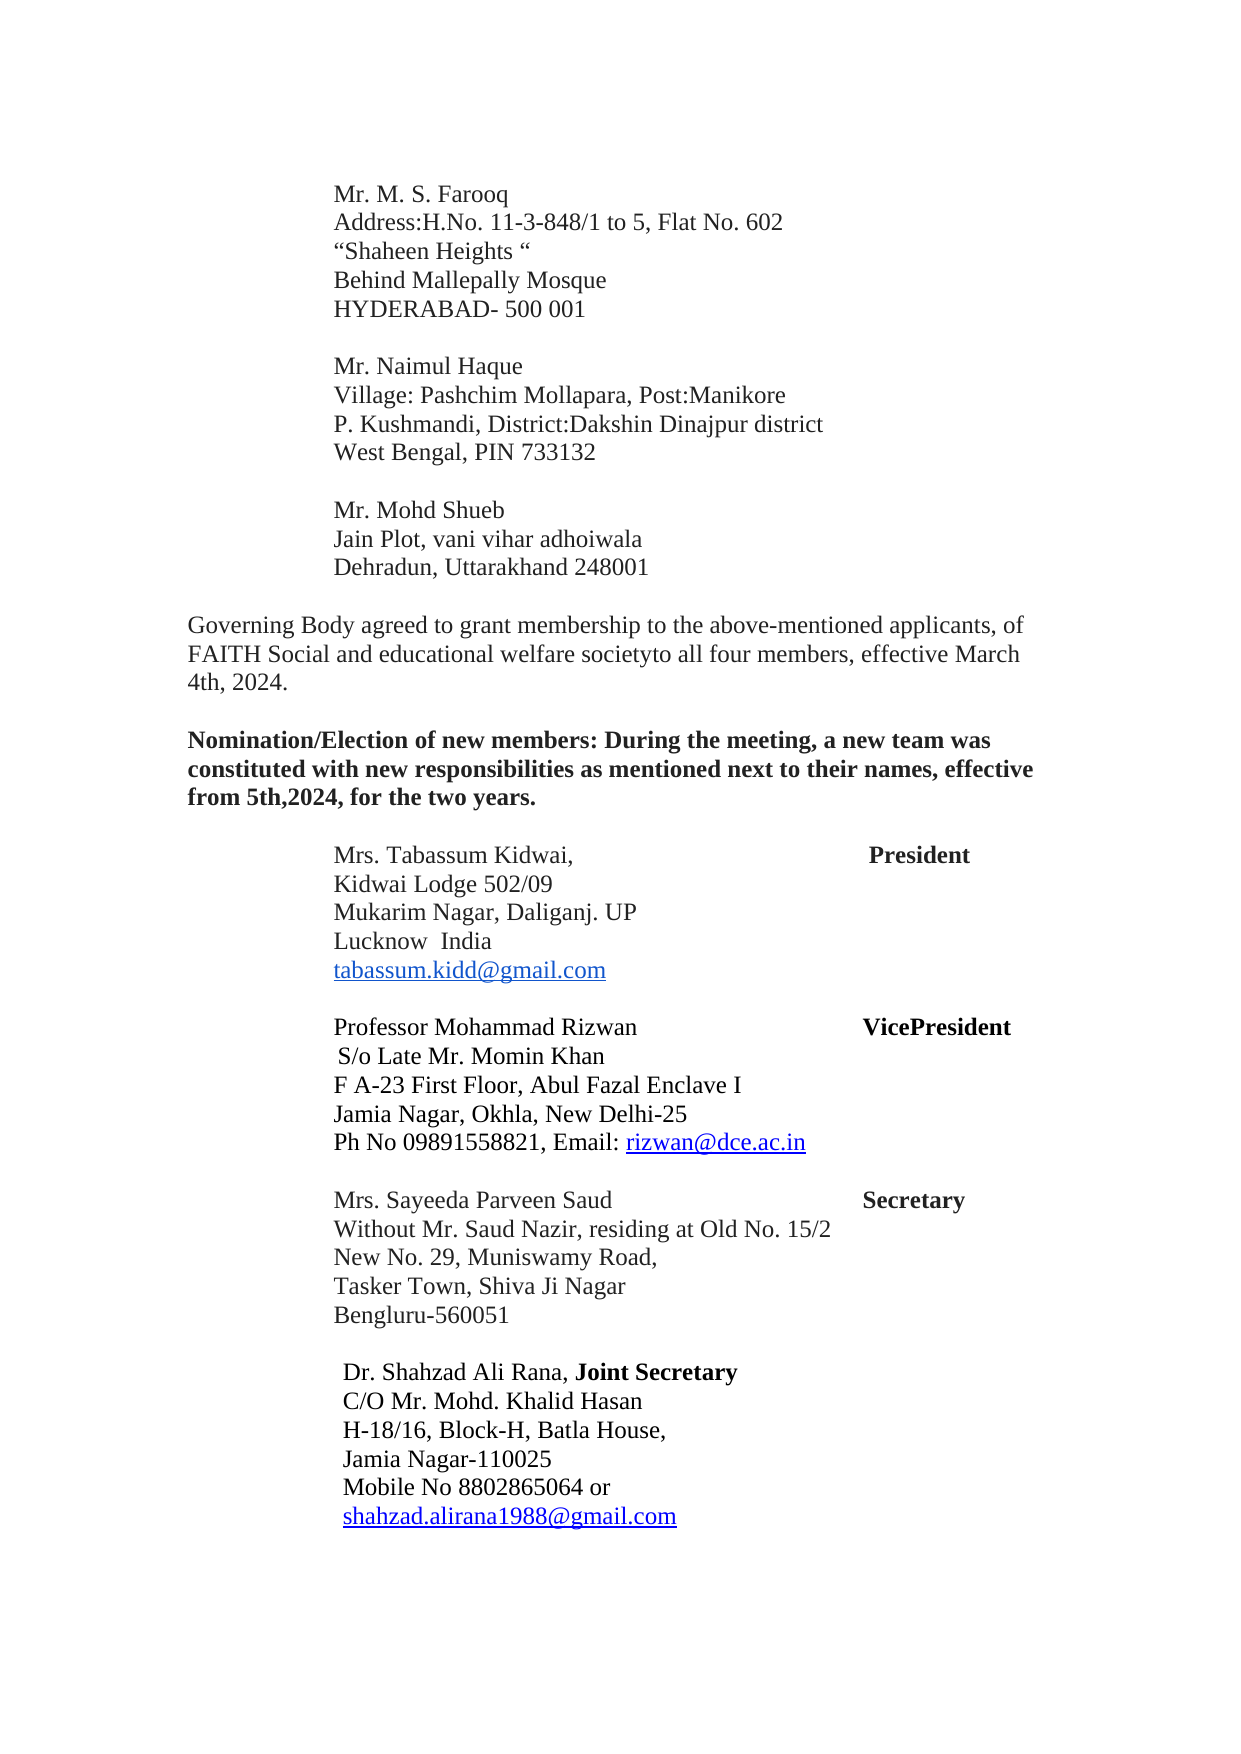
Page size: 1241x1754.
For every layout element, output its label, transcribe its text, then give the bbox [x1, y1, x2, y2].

text Mr. M. S. Farooq [187, 179, 1053, 207]
text Mr. Mohd Shueb [187, 495, 1053, 524]
text Kidwai Lodge 502/09 [333, 869, 1053, 897]
text HYDERABAD- 500 001 [187, 294, 1053, 322]
text Behind Mallepally Mosque [187, 265, 1053, 294]
text tabassum.kidd@gmail.com [333, 955, 1053, 984]
text Jain Plot, vani vihar adhoiwala [187, 524, 1053, 552]
text Address:H.No. 11-3-848/1 to 5, Flat No. 602 [187, 207, 1053, 236]
text Mrs. Sayeeda Parveen Saud Secretary [333, 1185, 1053, 1214]
text Dehradun, Uttarakhand 248001 [187, 552, 1053, 581]
text Mr. Naimul Haque [187, 351, 1053, 380]
text Governing Body agreed to grant membership to the above-mentioned applicants, of FAITH Social and educational welfare societyto all four members, effective March 4th, 2024. [187, 610, 1053, 696]
text Jamia Nagar-110025 [225, 1444, 1053, 1472]
text H-18/16, Block-H, Batla House, [225, 1415, 1053, 1444]
text Mukarim Nagar, Daliganj. UP [333, 897, 1053, 926]
text Ph No 09891558821, Email: rizwan@dce.ac.in [333, 1127, 1053, 1156]
text New No. 29, Muniswamy Road, [333, 1242, 1053, 1271]
text Professor Mohammad Rizwan VicePresident S/o Late Mr. Momin Khan [333, 1012, 1053, 1070]
text “Shaheen Heights “ [187, 236, 1053, 265]
text P. Kushmandi, District:Dakshin Dinajpur district [187, 409, 1053, 437]
text Mobile No 8802865064 or [225, 1472, 1053, 1501]
text Bengluru-560051 [333, 1300, 1053, 1329]
text Village: Pashchim Mollapara, Post:Manikore [187, 380, 1053, 409]
text Jamia Nagar, Okhla, New Delhi-25 [333, 1099, 1053, 1127]
text Tasker Town, Shiva Ji Nagar [333, 1271, 1053, 1300]
text C/O Mr. Mohd. Khalid Hasan [225, 1386, 1053, 1415]
list Nomination/Election of new members: During the meeting, a new team was constituted with new responsibilities as mentioned next to their names, effective from 5th,2024, for the two years. [187, 725, 1053, 811]
text Lucknow India [333, 926, 1053, 955]
text Dr. Shahzad Ali Rana, Joint Secretary [225, 1357, 1053, 1386]
text shahzad.alirana1988@gmail.com [225, 1501, 1053, 1530]
text West Bengal, PIN 733132 [187, 437, 1053, 466]
text F A-23 First Floor, Abul Fazal Enclave I [333, 1070, 1053, 1099]
text Mrs. Tabassum Kidwai, President [333, 840, 1053, 869]
text Without Mr. Saud Nazir, residing at Old No. 15/2 [333, 1214, 1053, 1242]
